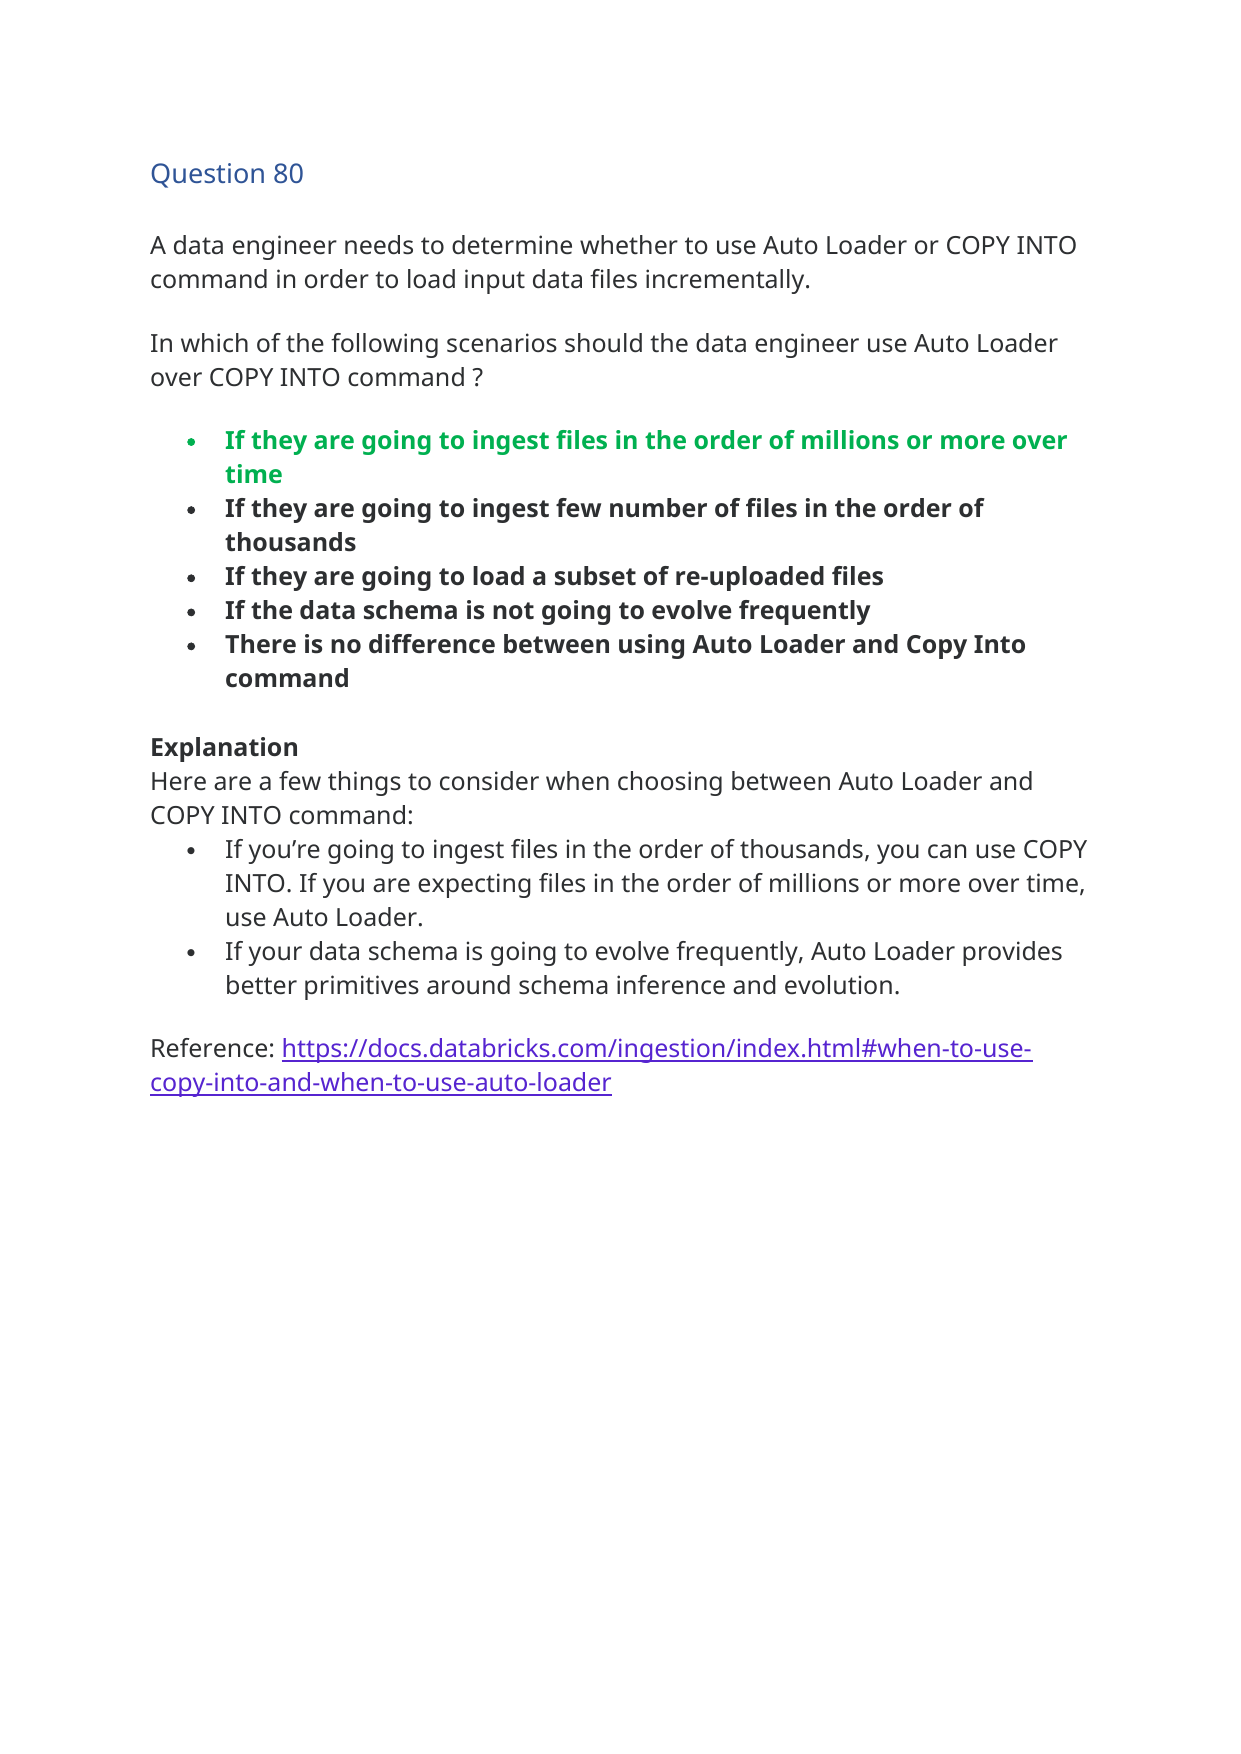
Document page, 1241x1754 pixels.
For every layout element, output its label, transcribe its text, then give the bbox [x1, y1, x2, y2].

text Explanation [150, 729, 1090, 763]
list If your data schema is going to evolve frequently, Auto Loader provides better primitives around schema inference and evolution. [187, 933, 1090, 1002]
text A data engineer needs to determine whether to use Auto Loader or COPY INTO command in order to load input data files incrementally. [150, 228, 1090, 296]
text In which of the following scenarios should the data engineer use Auto Loader over COPY INTO command ? [150, 325, 1090, 393]
list If you’re going to ingest files in the order of thousands, you can use COPY INTO. If you are expecting files in the order of millions or more over time, use Auto Loader. [187, 831, 1090, 933]
text Here are a few things to consider when choosing between Auto Loader and COPY INTO command: [150, 763, 1090, 831]
list If the data schema is not going to evolve frequently [187, 593, 1090, 627]
text Reference: https://docs.databricks.com/ingestion/index.html#when-to-use-copy-into-and-when-to-use-auto-loader [150, 1031, 1090, 1099]
list If they are going to load a subset of re-uploaded files [187, 559, 1090, 593]
list If they are going to ingest few number of files in the order of thousands [187, 491, 1090, 559]
subtitle Question 80 [150, 154, 1090, 191]
list There is no difference between using Auto Loader and Copy Into command [187, 627, 1090, 695]
list If they are going to ingest files in the order of millions or more over time [187, 423, 1090, 491]
